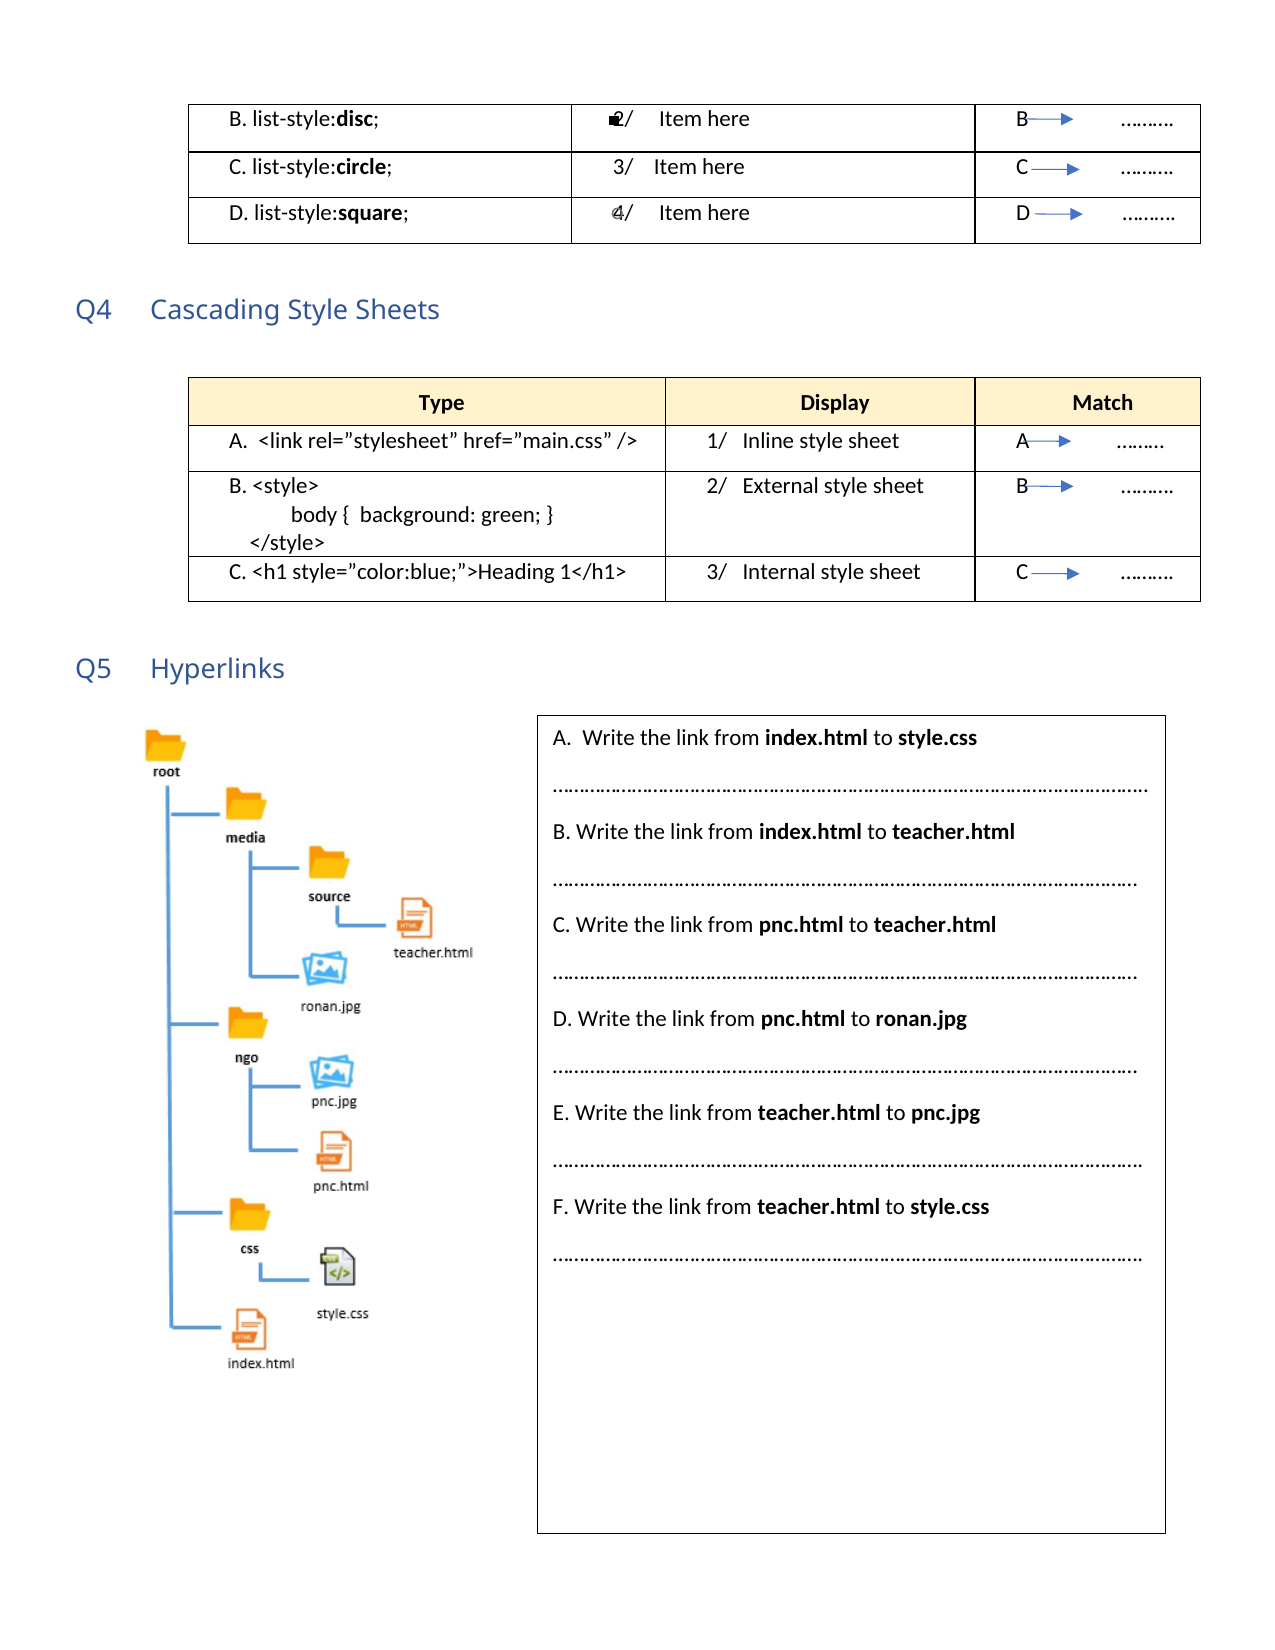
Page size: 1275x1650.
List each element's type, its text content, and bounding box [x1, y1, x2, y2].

table_header Display [666, 378, 974, 425]
subtitle Q4 Cascading Style Sheets [75, 290, 1200, 327]
table_cell D. list-style:square; [189, 198, 571, 242]
table_cell B ………. [976, 472, 1200, 556]
table_cell 4/ Item here [572, 198, 974, 242]
table_cell 3/ Internal style sheet [666, 557, 974, 601]
table_cell 2/ Item here [572, 105, 974, 151]
picture [104, 719, 508, 1392]
table_cell B. list-style:disc; [189, 105, 571, 151]
table_cell A ……… [976, 426, 1200, 471]
table_cell B. <style> body { background: green; } </style> [189, 472, 665, 556]
table_header Type [189, 378, 665, 425]
table_cell 3/ Item here [572, 153, 974, 197]
table_cell C. list-style:circle; [189, 153, 571, 197]
table_cell C ………. [976, 557, 1200, 601]
table_header Match [976, 378, 1200, 425]
table_cell B ………. [976, 105, 1200, 151]
table_cell 1/ Inline style sheet [666, 426, 974, 471]
subtitle Q5 Hyperlinks [75, 649, 1200, 686]
table_cell 2/ External style sheet [666, 472, 974, 556]
table_cell A. <link rel=”stylesheet” href=”main.css” /> [189, 426, 665, 471]
table_cell C. <h1 style=”color:blue;”>Heading 1</h1> [189, 557, 665, 601]
table_cell D ………. [976, 198, 1200, 242]
table_cell C ………. [976, 153, 1200, 197]
